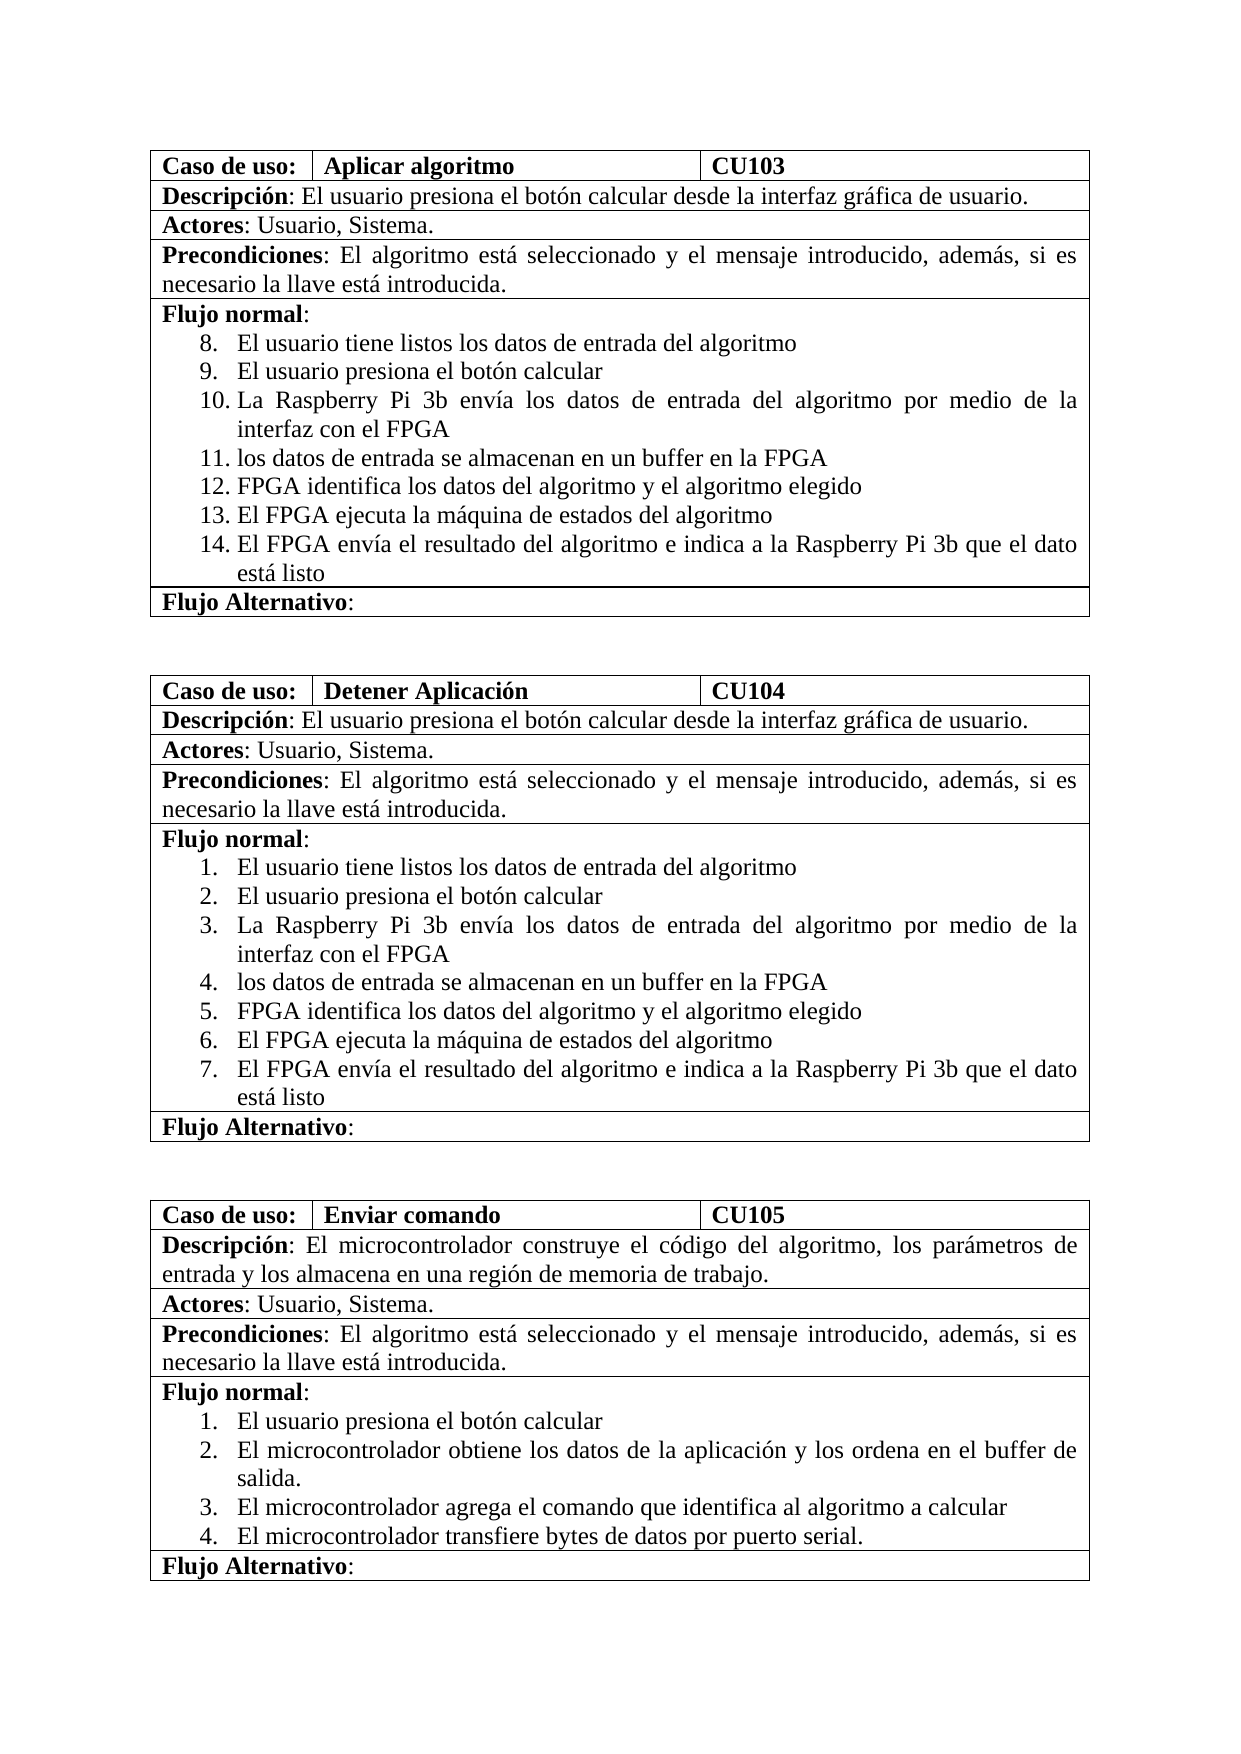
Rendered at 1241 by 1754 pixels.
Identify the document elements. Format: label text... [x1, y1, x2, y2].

table_cell Precondiciones: El algoritmo está seleccionado y el mensaje introducido, además, si es necesario la llave está introducida. [151, 765, 1089, 823]
table_cell Actores: Usuario, Sistema. [151, 1289, 1089, 1318]
table_cell Descripción: El microcontrolador construye el código del algoritmo, los parámetros de entrada y los almacena en una región de memoria de trabajo. [151, 1230, 1089, 1288]
table_cell Flujo normal: El usuario presiona el botón calcular El microcontrolador obtiene los datos de la aplicación y los ordena en el buffer de salida. El microcontrolador agrega el comando que identifica al algoritmo a calcular El microcontrolador transfiere bytes de datos por puerto serial. [151, 1377, 1089, 1550]
table_header Enviar comando [313, 1201, 700, 1229]
table_header CU103 [701, 151, 1089, 180]
table_header Caso de uso: [151, 1201, 312, 1229]
table_header CU104 [701, 676, 1089, 704]
table_header Detener Aplicación [313, 676, 700, 704]
table_cell Precondiciones: El algoritmo está seleccionado y el mensaje introducido, además, si es necesario la llave está introducida. [151, 1319, 1089, 1376]
table_cell Flujo Alternativo: [151, 588, 1089, 616]
table_cell Descripción: El usuario presiona el botón calcular desde la interfaz gráfica de usuario. [151, 181, 1089, 209]
table_cell Precondiciones: El algoritmo está seleccionado y el mensaje introducido, además, si es necesario la llave está introducida. [151, 240, 1089, 298]
table_cell Actores: Usuario, Sistema. [151, 735, 1089, 764]
table_cell Actores: Usuario, Sistema. [151, 211, 1089, 239]
table_cell Flujo Alternativo: [151, 1112, 1089, 1141]
table_cell Flujo Alternativo: [151, 1551, 1089, 1579]
table_header CU105 [701, 1201, 1089, 1229]
table_header Caso de uso: [151, 676, 312, 704]
table_header Caso de uso: [151, 151, 312, 180]
table_header Aplicar algoritmo [313, 151, 700, 180]
table_cell Descripción: El usuario presiona el botón calcular desde la interfaz gráfica de usuario. [151, 706, 1089, 734]
